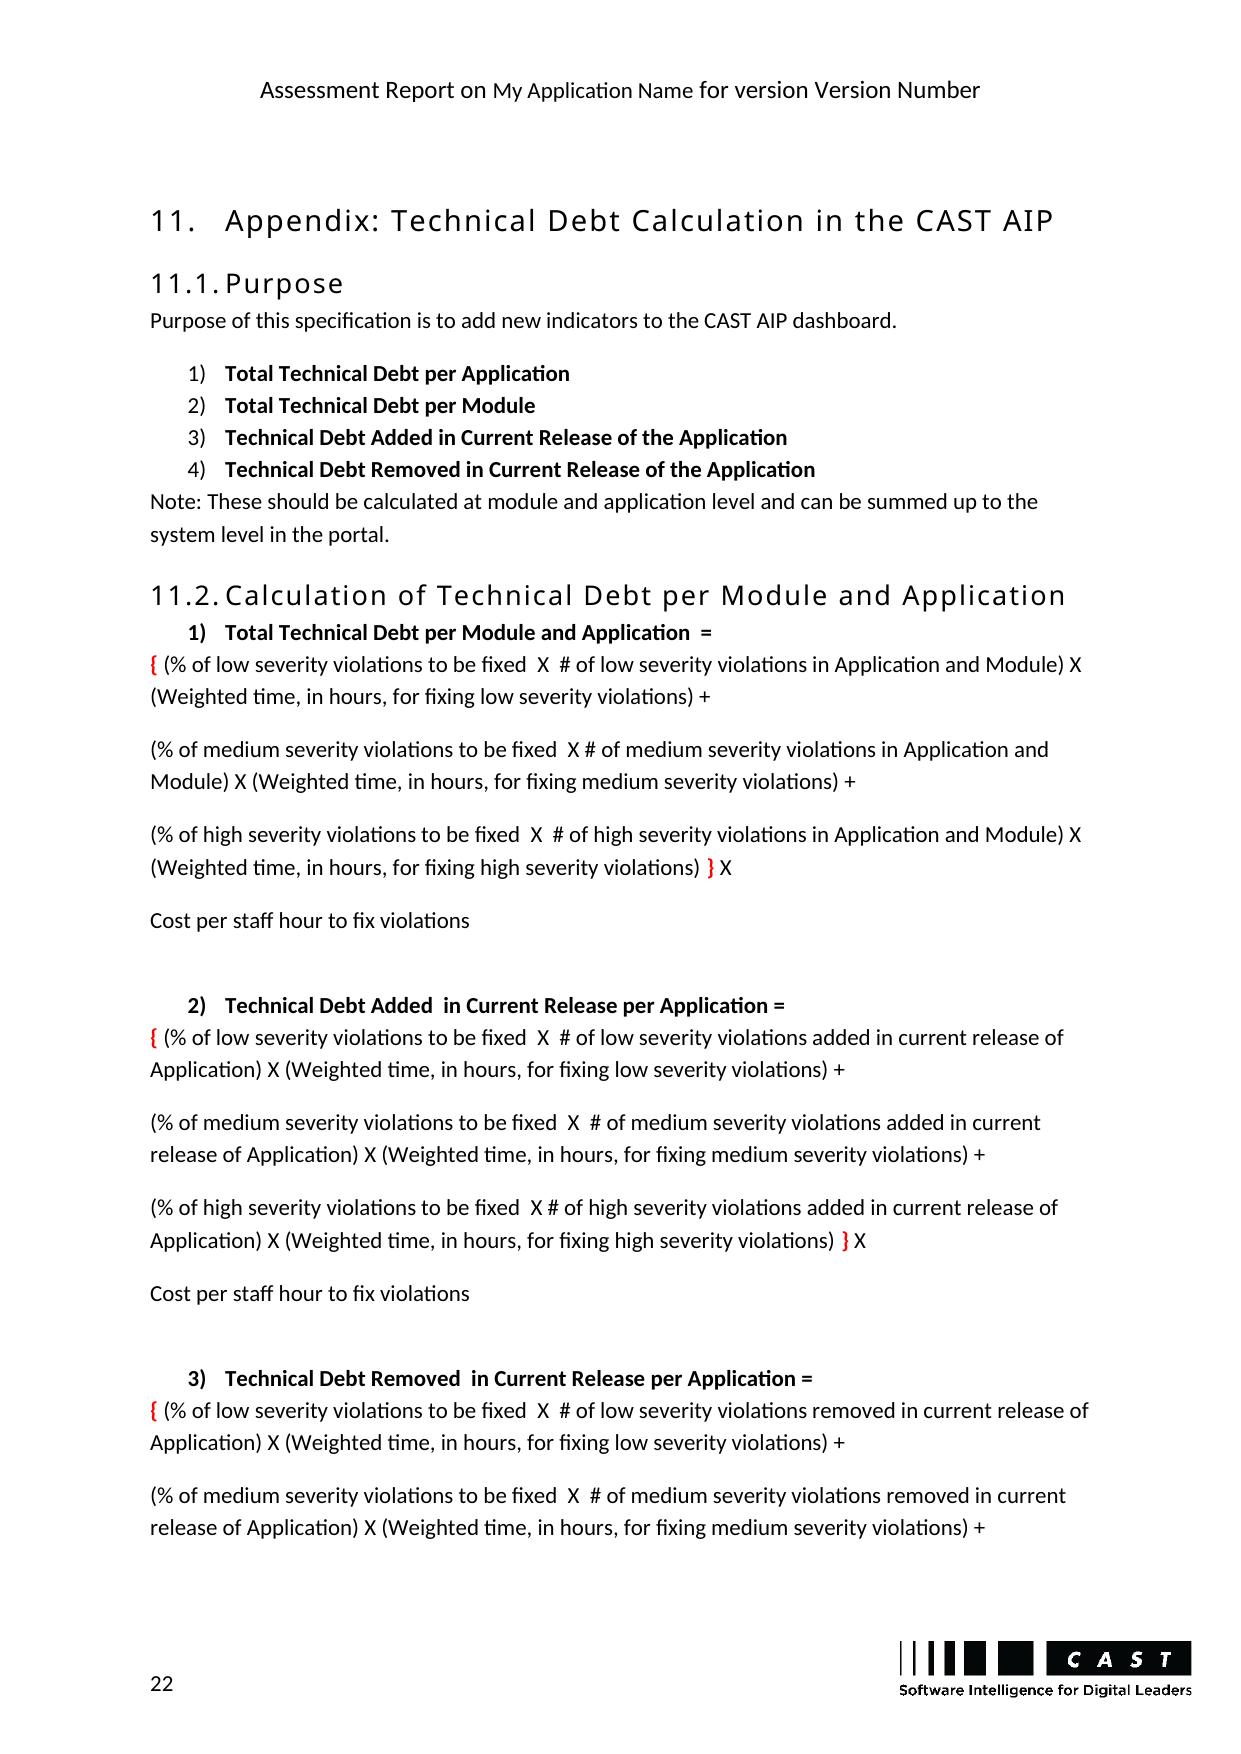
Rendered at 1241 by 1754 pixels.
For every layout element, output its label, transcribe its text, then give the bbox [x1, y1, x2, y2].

text { (% of low severity violations to be fixed X # of low severity violations added in current release of Application) X (Weighted time, in hours, for fixing low severity violations) + [150, 1023, 1090, 1083]
text { (% of low severity violations to be fixed X # of low severity violations in Application and Module) X (Weighted time, in hours, for fixing low severity violations) + [150, 650, 1090, 710]
list Technical Debt Removed in Current Release per Application = [187, 1364, 1090, 1392]
text { (% of low severity violations to be fixed X # of low severity violations removed in current release of Application) X (Weighted time, in hours, for fixing low severity violations) + [150, 1396, 1090, 1456]
text (% of high severity violations to be fixed X # of high severity violations added in current release of Application) X (Weighted time, in hours, for fixing high severity violations) } X [150, 1193, 1090, 1254]
list Total Technical Debt per Application [187, 359, 1090, 387]
list Total Technical Debt per Module and Application = [187, 618, 1090, 646]
list Total Technical Debt per Module [187, 391, 1090, 419]
text Note: These should be calculated at module and application level and can be summed up to the system level in the portal. [150, 487, 1090, 548]
text (% of high severity violations to be fixed X # of high severity violations in Application and Module) X (Weighted time, in hours, for fixing high severity violations) } X [150, 821, 1090, 881]
subtitle Purpose [150, 265, 1090, 302]
text (% of medium severity violations to be fixed X # of medium severity violations in Application and Module) X (Weighted time, in hours, for fixing medium severity violations) + [150, 735, 1090, 796]
text Purpose of this specification is to add new indicators to the CAST AIP dashboard. [150, 306, 1090, 334]
list Technical Debt Added in Current Release per Application = [187, 991, 1090, 1019]
text Cost per staff hour to fix violations [150, 1279, 1090, 1307]
subtitle Calculation of Technical Debt per Module and Application [150, 577, 1090, 614]
list Technical Debt Removed in Current Release of the Application [187, 455, 1090, 483]
text (% of medium severity violations to be fixed X # of medium severity violations added in current release of Application) X (Weighted time, in hours, for fixing medium severity violations) + [150, 1108, 1090, 1168]
text (% of medium severity violations to be fixed X # of medium severity violations removed in current release of Application) X (Weighted time, in hours, for fixing medium severity violations) + [150, 1481, 1090, 1542]
text Cost per staff hour to fix violations [150, 906, 1090, 934]
subtitle Appendix: Technical Debt Calculation in the CAST AIP [150, 200, 1090, 240]
picture [900, 1641, 1192, 1699]
list Technical Debt Added in Current Release of the Application [187, 423, 1090, 451]
